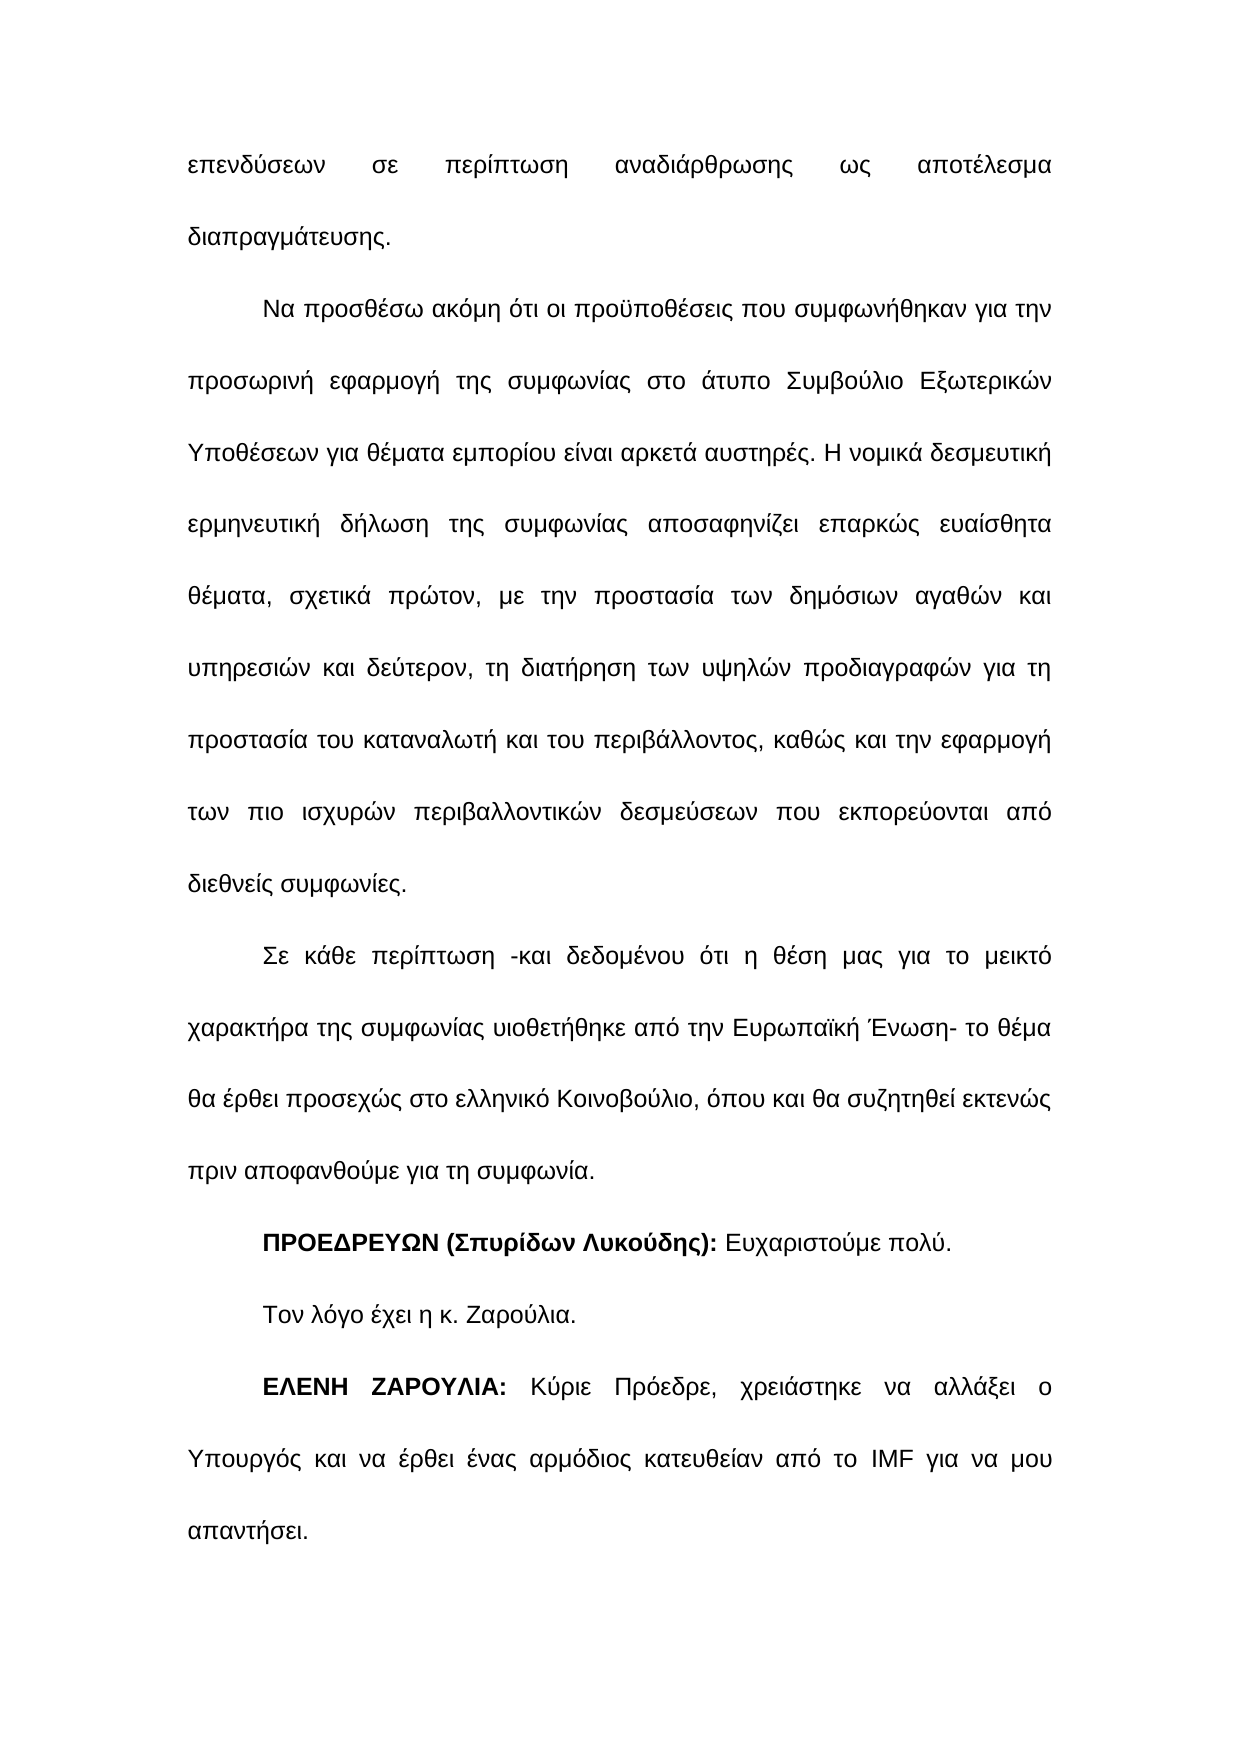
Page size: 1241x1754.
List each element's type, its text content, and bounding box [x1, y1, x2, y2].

text ΠΡΟΕΔΡΕΥΩΝ (Σπυρίδων Λυκούδης): Ευχαριστούμε πολύ. [187, 1228, 1053, 1257]
text Τον λόγο έχει η κ. Ζαρούλια. [187, 1300, 1053, 1329]
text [187, 150, 1053, 251]
text Σε κάθε περίπτωση -και δεδομένου ότι η θέση μας για το μεικτό χαρακτήρα της συμφωνίας υιοθετήθηκε από την Ευρωπαϊκή Ένωση- το θέμα θα έρθει προσεχώς στο ελληνικό Κοινοβούλιο, όπου και θα συζητηθεί εκτενώς πριν αποφανθούμε για τη συμφωνία. [187, 941, 1053, 1185]
text ΕΛΕΝΗ ΖΑΡΟΥΛΙΑ: Κύριε Πρόεδρε, χρειάστηκε να αλλάξει ο Υπουργός και να έρθει ένας αρμόδιος κατευθείαν από το IMF για να μου απαντήσει. [187, 1372, 1053, 1544]
text Να προσθέσω ακόμη ότι οι προϋποθέσεις που συμφωνήθηκαν για την προσωρινή εφαρμογή της συμφωνίας στο άτυπο Συμβούλιο Εξωτερικών Υποθέσεων για θέματα εμπορίου είναι αρκετά αυστηρές. Η νομικά δεσμευτική ερμηνευτική δήλωση της συμφωνίας αποσαφηνίζει επαρκώς ευαίσθητα θέματα, σχετικά πρώτον, με την προστασία των δημόσιων αγαθών και υπηρεσιών και δεύτερον, τη διατήρηση των υψηλών προδιαγραφών για τη προστασία του καταναλωτή και του περιβάλλοντος, καθώς και την εφαρμογή των πιο ισχυρών περιβαλλοντικών δεσμεύσεων που εκπορεύονται από διεθνείς συμφωνίες. [187, 294, 1053, 897]
